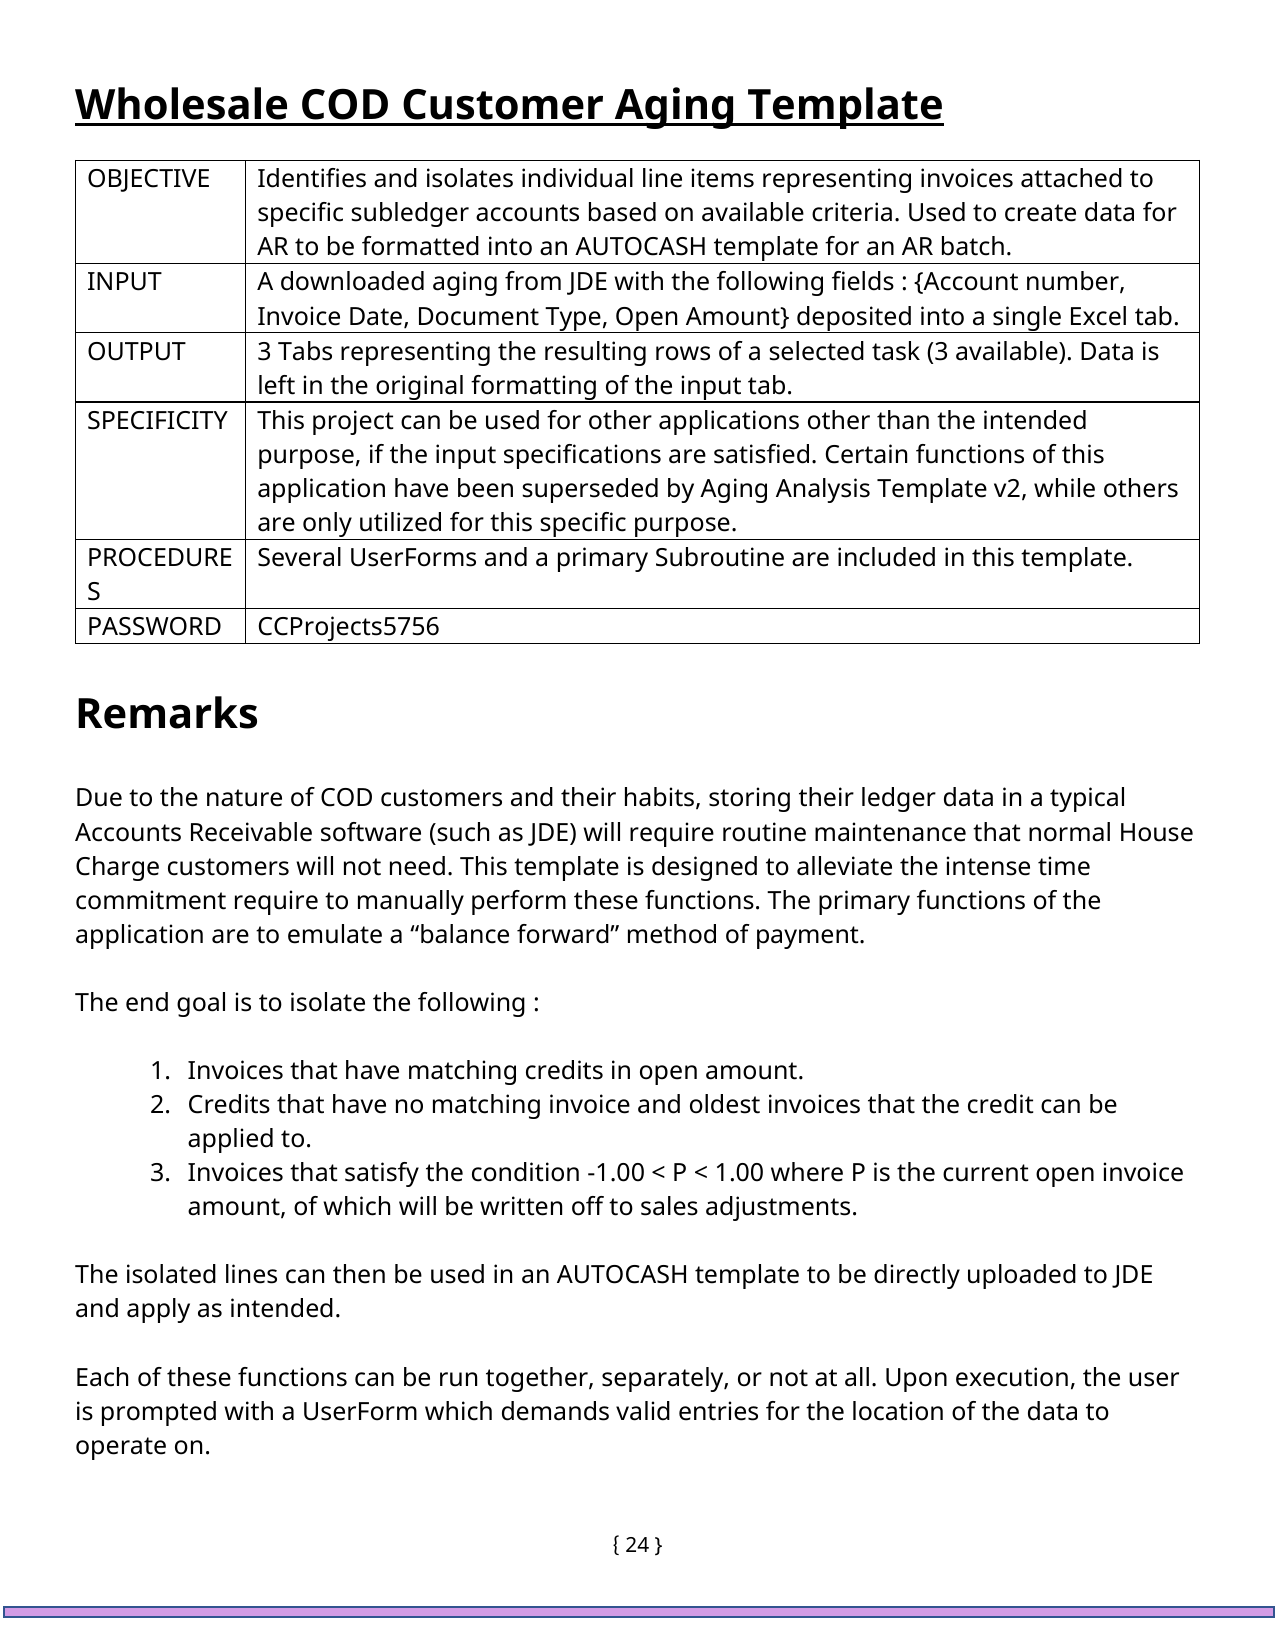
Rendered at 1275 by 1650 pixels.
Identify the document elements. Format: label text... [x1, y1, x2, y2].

table_header OBJECTIVE [76, 161, 245, 263]
table_cell CCProjects5756 [246, 609, 1199, 643]
list Invoices that satisfy the condition -1.00 < P < 1.00 where P is the current open invoice amount, of which will be written off to sales adjustments. [150, 1155, 1200, 1223]
table_cell 3 Tabs representing the resulting rows of a selected task (3 available). Data is left in the original formatting of the input tab. [246, 333, 1199, 401]
text Wholesale COD Customer Aging Template [75, 75, 1200, 132]
text Due to the nature of COD customers and their habits, storing their ledger data in a typical Accounts Receivable software (such as JDE) will require routine maintenance that normal House Charge customers will not need. This template is designed to alleviate the intense time commitment require to manually perform these functions. The primary functions of the application are to emulate a “balance forward” method of payment. [75, 780, 1200, 950]
table_header Identifies and isolates individual line items representing invoices attached to specific subledger accounts based on available criteria. Used to create data for AR to be formatted into an AUTOCASH template for an AR batch. [246, 161, 1199, 263]
text Remarks [75, 684, 1200, 740]
list Invoices that have matching credits in open amount. [150, 1053, 1200, 1087]
table_cell Several UserForms and a primary Subroutine are included in this template. [246, 540, 1199, 608]
list Credits that have no matching invoice and oldest invoices that the credit can be applied to. [150, 1087, 1200, 1155]
table_cell SPECIFICITY [76, 403, 245, 539]
table_cell A downloaded aging from JDE with the following fields : {Account number, Invoice Date, Document Type, Open Amount} deposited into a single Excel tab. [246, 264, 1199, 332]
text The isolated lines can then be used in an AUTOCASH template to be directly uploaded to JDE and apply as intended. [75, 1257, 1200, 1325]
table_cell PROCEDURES [76, 540, 245, 608]
table_cell INPUT [76, 264, 245, 332]
table_cell This project can be used for other applications other than the intended purpose, if the input specifications are satisfied. Certain functions of this application have been superseded by Aging Analysis Template v2, while others are only utilized for this specific purpose. [246, 403, 1199, 539]
text Each of these functions can be run together, separately, or not at all. Upon execution, the user is prompted with a UserForm which demands valid entries for the location of the data to operate on. [75, 1359, 1200, 1461]
table_cell PASSWORD [76, 609, 245, 643]
text The end goal is to isolate the following : [75, 984, 1200, 1018]
table_cell OUTPUT [76, 333, 245, 401]
